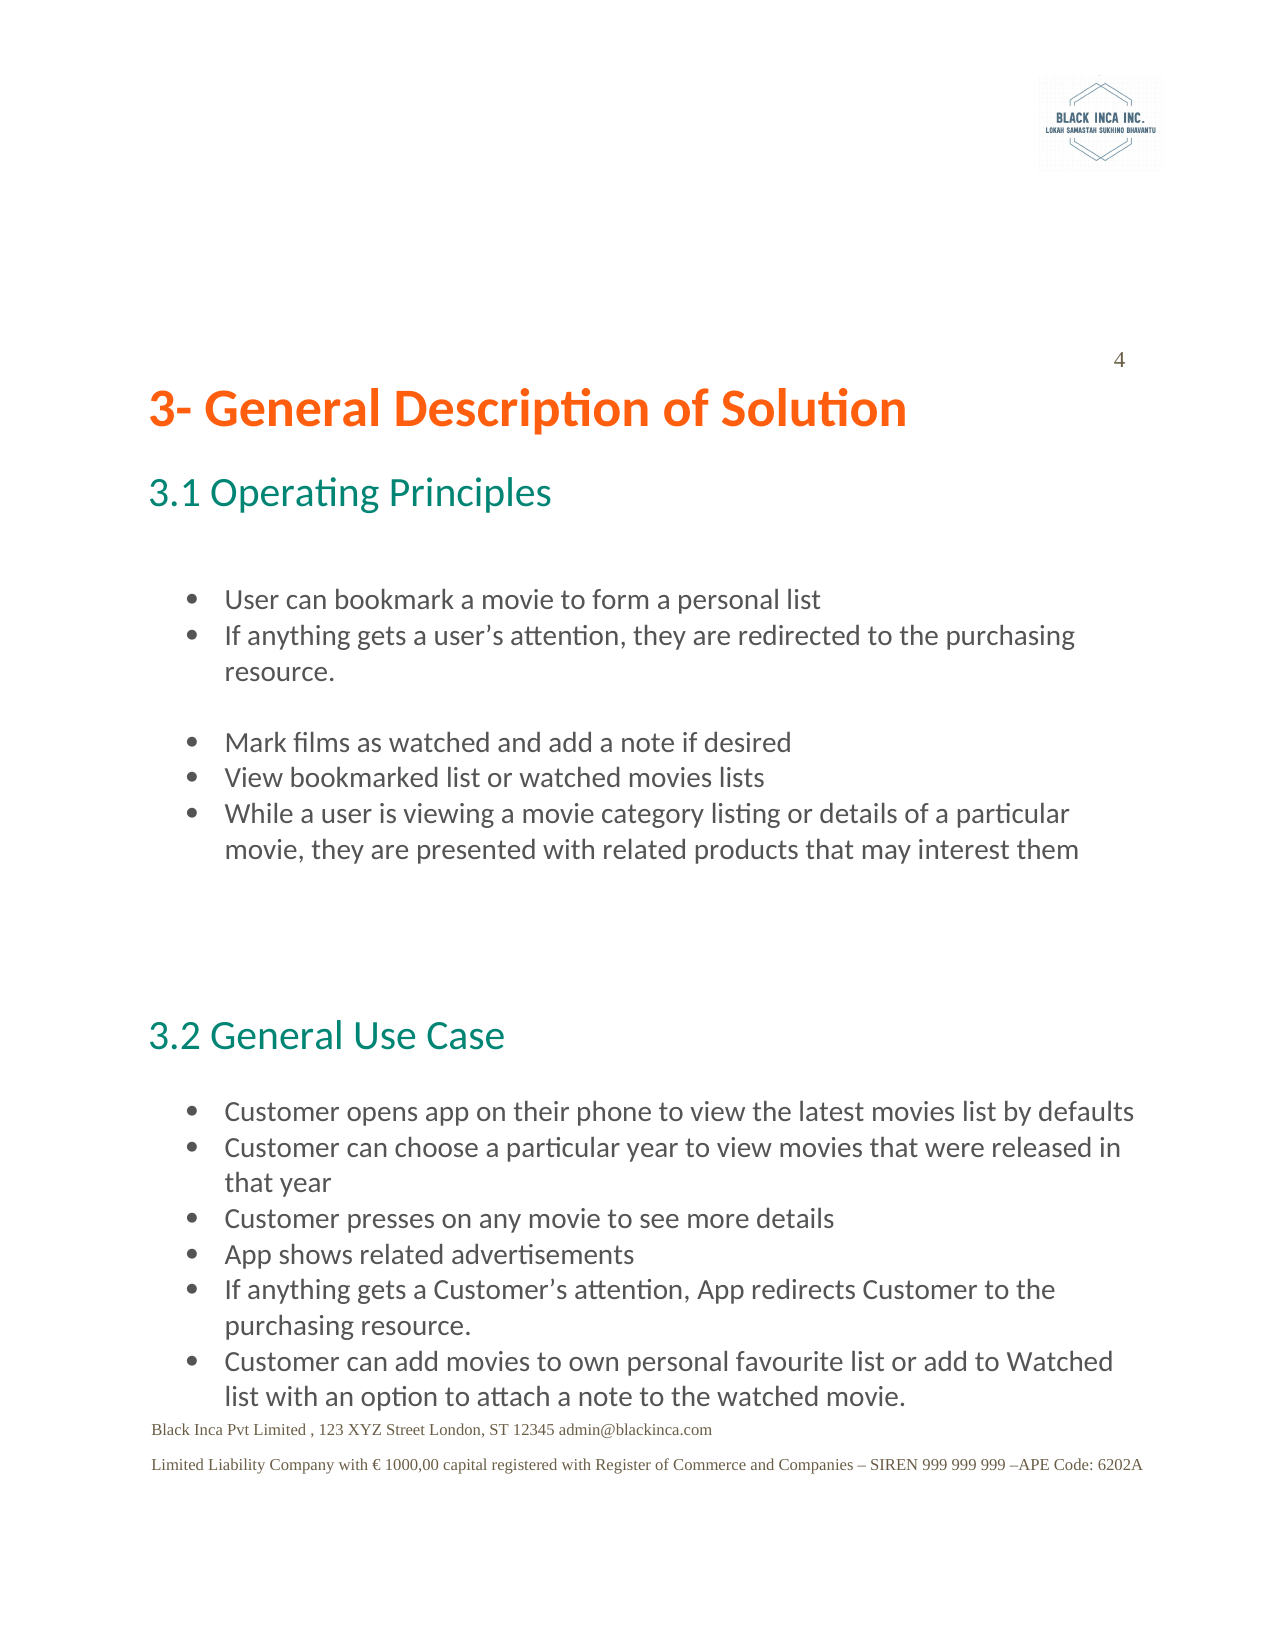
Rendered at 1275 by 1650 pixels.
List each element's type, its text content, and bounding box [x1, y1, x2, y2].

list Customer opens app on their phone to view the latest movies list by defaults [187, 1093, 1152, 1129]
list Mark films as watched and add a note if desired [187, 724, 1152, 759]
picture [1038, 75, 1164, 171]
subtitle 3.2 General Use Case [148, 1009, 1152, 1060]
subtitle 3.1 Operating Principles [148, 466, 1152, 517]
list Customer can choose a particular year to view movies that were released in that year [187, 1129, 1152, 1200]
list If anything gets a Customer’s attention, App redirects Customer to the purchasing resource. [187, 1271, 1152, 1343]
list App shows related advertisements [187, 1236, 1152, 1271]
list User can bookmark a movie to form a personal list [187, 581, 1152, 617]
subtitle 3- General Description of Solution [148, 374, 1152, 440]
list If anything gets a user’s attention, they are redirected to the purchasing resource. [187, 617, 1152, 688]
list View bookmarked list or watched movies lists [187, 759, 1152, 795]
list Customer presses on any movie to see more details [187, 1200, 1152, 1236]
list While a user is viewing a movie category listing or details of a particular movie, they are presented with related products that may interest them [187, 795, 1152, 866]
list Customer can add movies to own personal favourite list or add to Watched list with an option to attach a note to the watched movie. [187, 1343, 1152, 1414]
